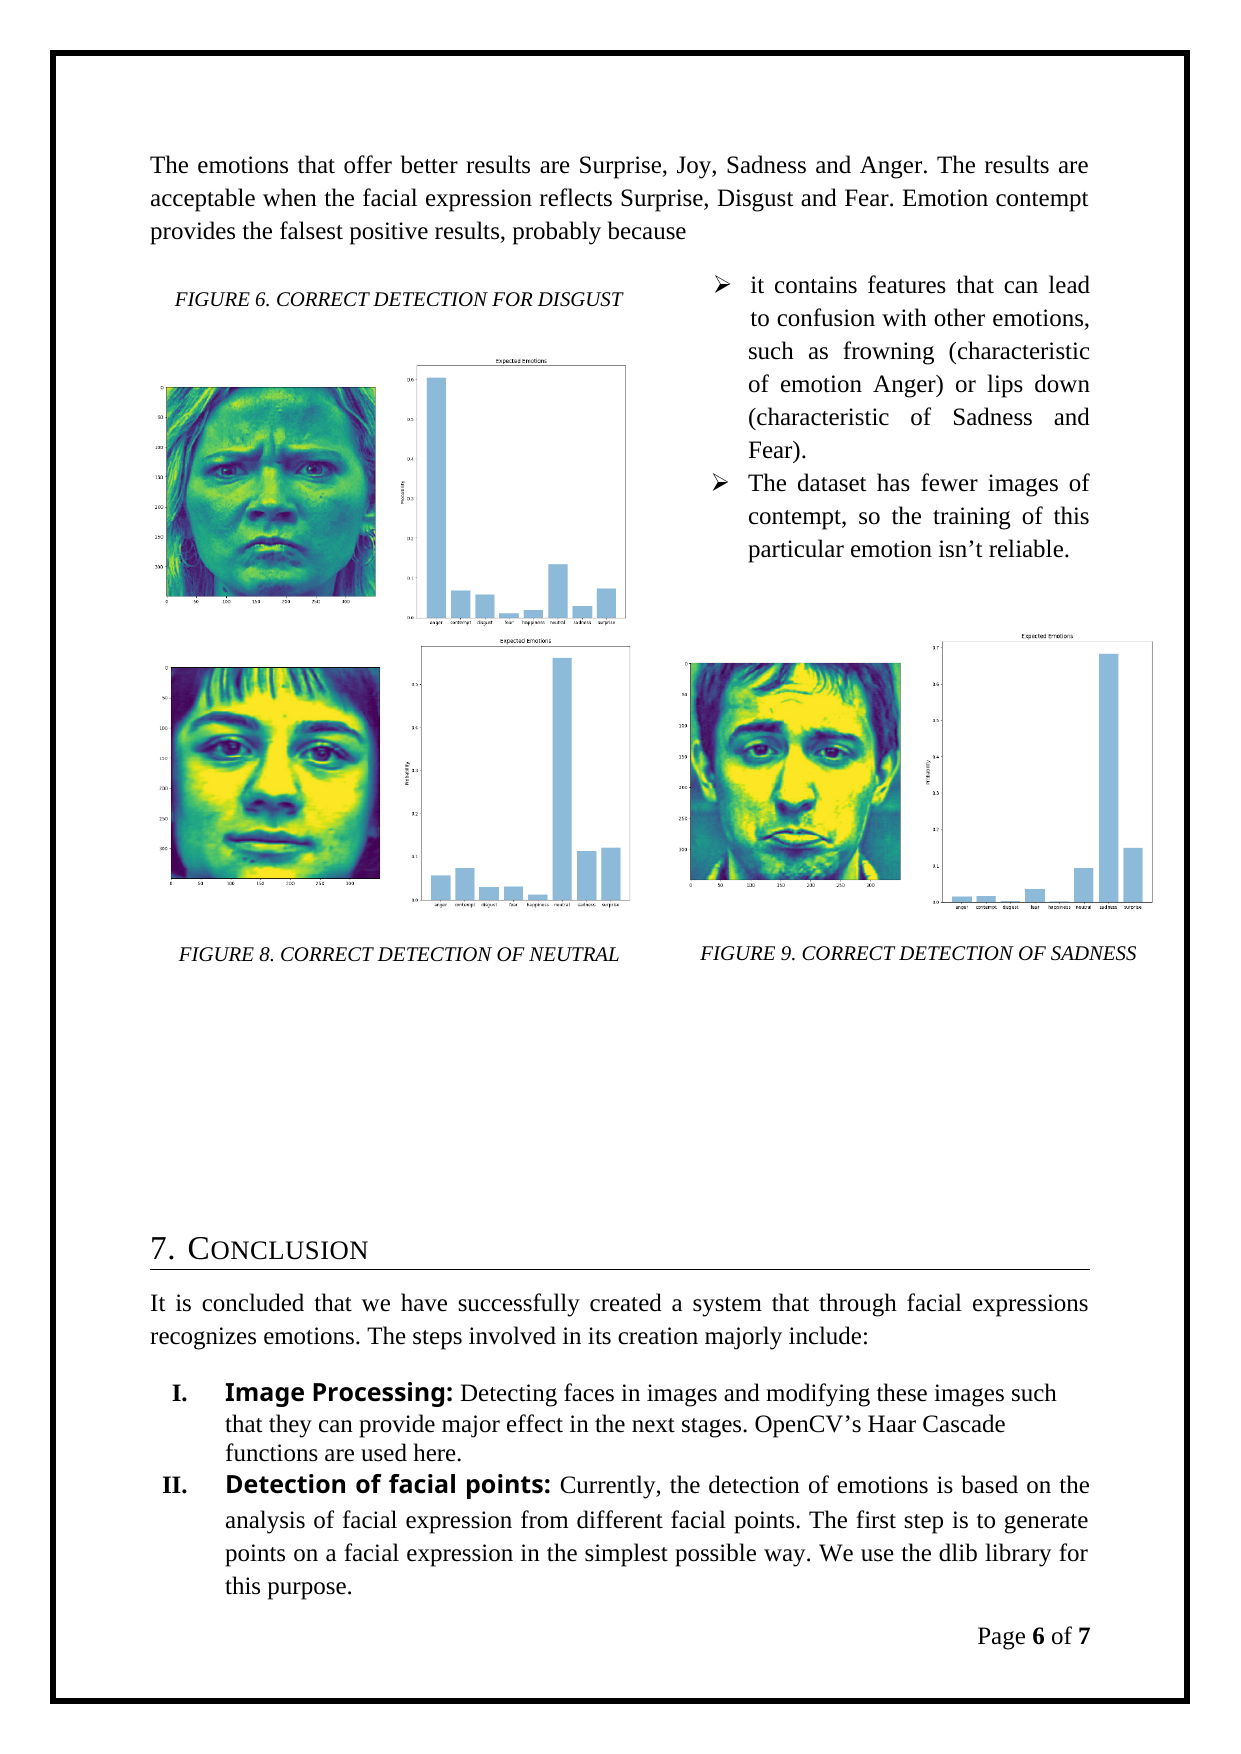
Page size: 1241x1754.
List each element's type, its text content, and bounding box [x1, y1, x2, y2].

list The dataset has fewer images of contempt, so the training of this particular emotion isn’t reliable. [655, 468, 1090, 563]
text It is concluded that we have successfully created a system that through facial expressions recognizes emotions. The steps involved in its creation majorly include: [150, 1288, 1090, 1350]
list it contains features that can lead to confusion with other emotions, such as frowning (characteristic of emotion Anger) or lips down (characteristic of Sadness and Fear). [187, 270, 1090, 464]
picture [137, 344, 655, 921]
text The emotions that offer better results are Surprise, Joy, Sadness and Anger. The results are acceptable when the facial expression reflects Surprise, Disgust and Fear. Emotion contempt provides the falsest positive results, probably because [150, 150, 1090, 245]
list Detection of facial points: Currently, the detection of emotions is based on the analysis of facial expression from different facial points. The first step is to generate points on a facial expression in the simplest possible way. We use the dlib library for this purpose. [187, 1466, 1090, 1599]
picture [668, 624, 1162, 925]
subtitle Conclusion [150, 1228, 1090, 1269]
list Image Processing: Detecting faces in images and modifying these images such that they can provide major effect in the next stages. OpenCV’s Haar Cascade functions are used here. [187, 1375, 1090, 1466]
